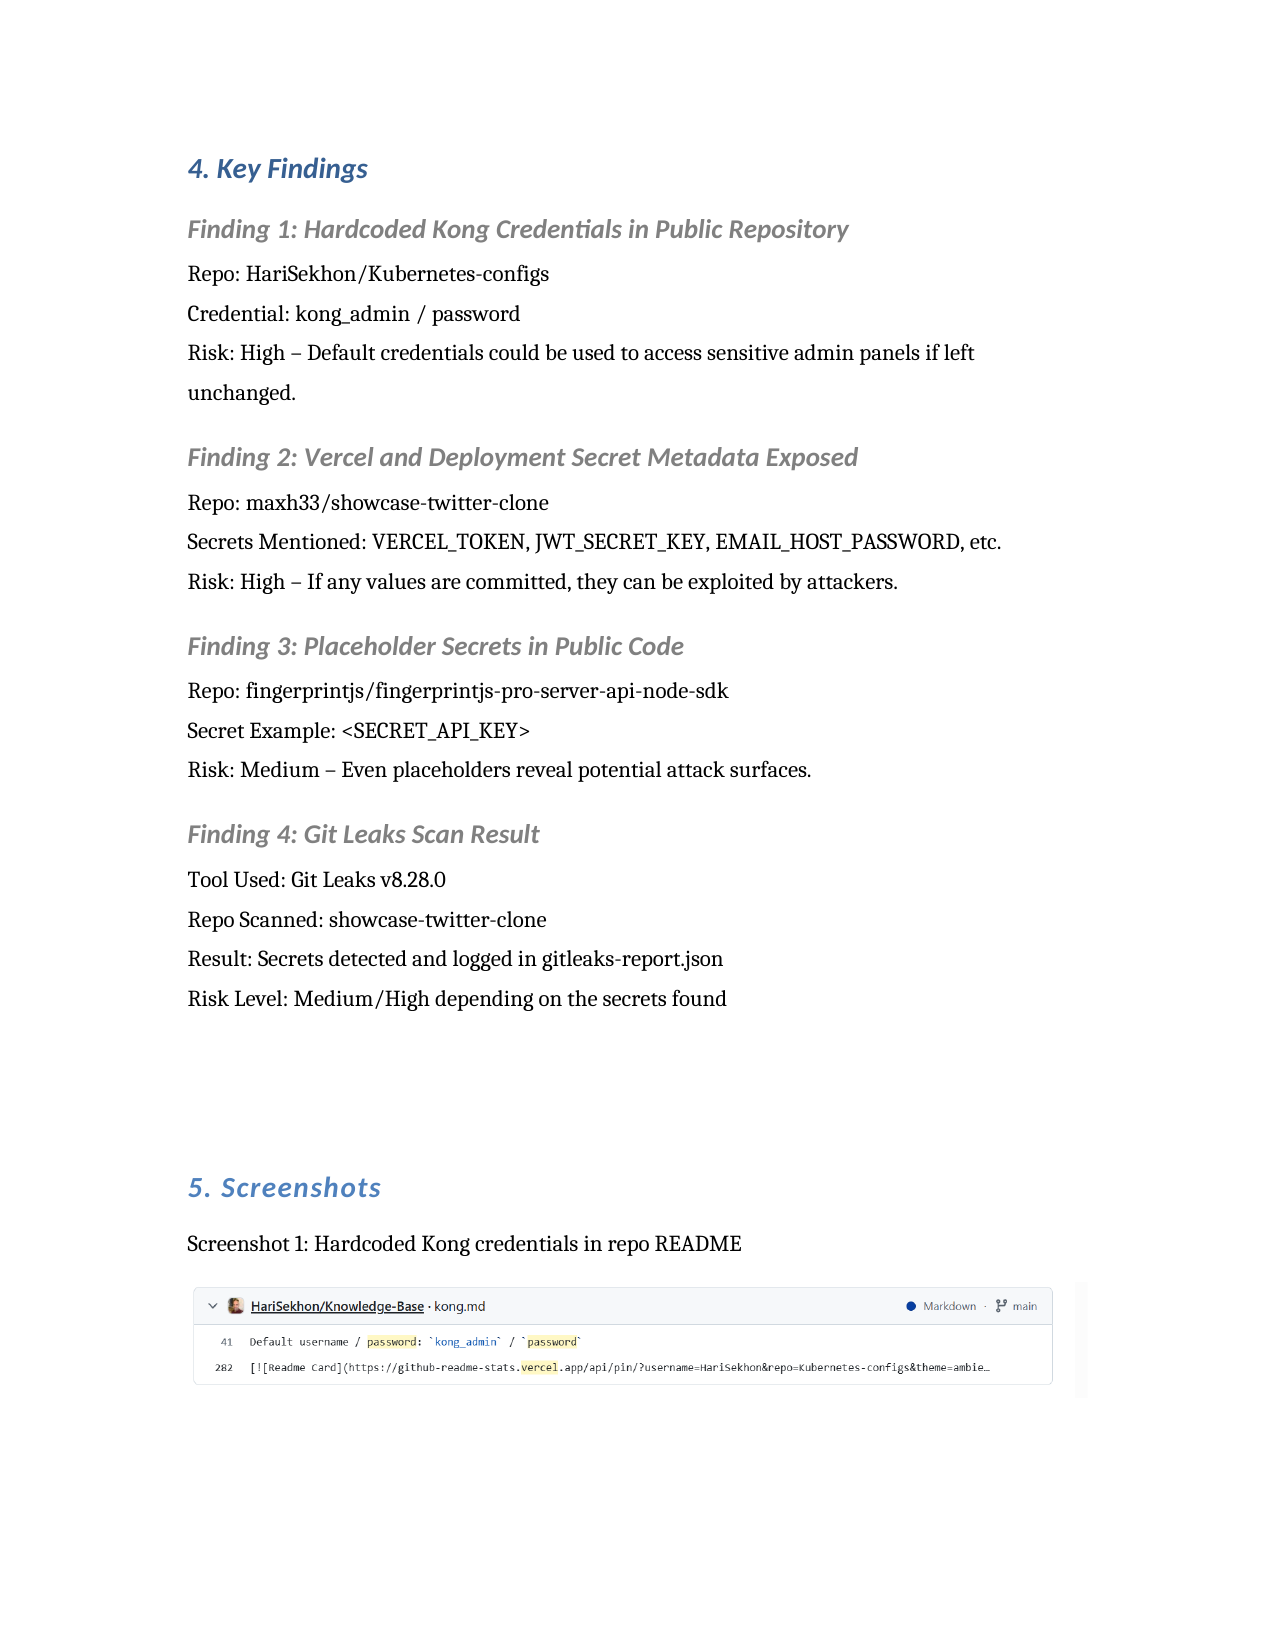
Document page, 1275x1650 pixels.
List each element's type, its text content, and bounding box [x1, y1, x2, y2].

picture [187, 1282, 1088, 1398]
text Repo: maxh33/showcase-twitter-clone Secrets Mentioned: VERCEL_TOKEN, JWT_SECRET_KEY, EMAIL_HOST_PASSWORD, etc. Risk: High – If any values are committed, they can be exploited by attackers. [187, 489, 1087, 595]
subtitle 5. Screenshots [187, 1169, 1087, 1205]
text Repo: HariSekhon/Kubernetes-configs Credential: kong_admin / password Risk: High – Default credentials could be used to access sensitive admin panels if left unchanged. [187, 261, 1087, 406]
subtitle 4. Key Findings [187, 150, 1087, 186]
text Tool Used: Git Leaks v8.28.0 Repo Scanned: showcase-twitter-clone Result: Secrets detected and logged in gitleaks-report.json Risk Level: Medium/High depending on the secrets found [187, 867, 1087, 1012]
subtitle Finding 4: Git Leaks Scan Result [187, 817, 1087, 851]
subtitle Finding 3: Placeholder Secrets in Public Code [187, 629, 1087, 662]
subtitle Finding 2: Vercel and Deployment Secret Metadata Exposed [187, 440, 1087, 473]
subtitle Finding 1: Hardcoded Kong Credentials in Public Repository [187, 212, 1087, 245]
text Repo: fingerprintjs/fingerprintjs-pro-server-api-node-sdk Secret Example: <SECRET_API_KEY> Risk: Medium – Even placeholders reveal potential attack surfaces. [187, 678, 1087, 783]
text Screenshot 1: Hardcoded Kong credentials in repo README [187, 1231, 1087, 1257]
